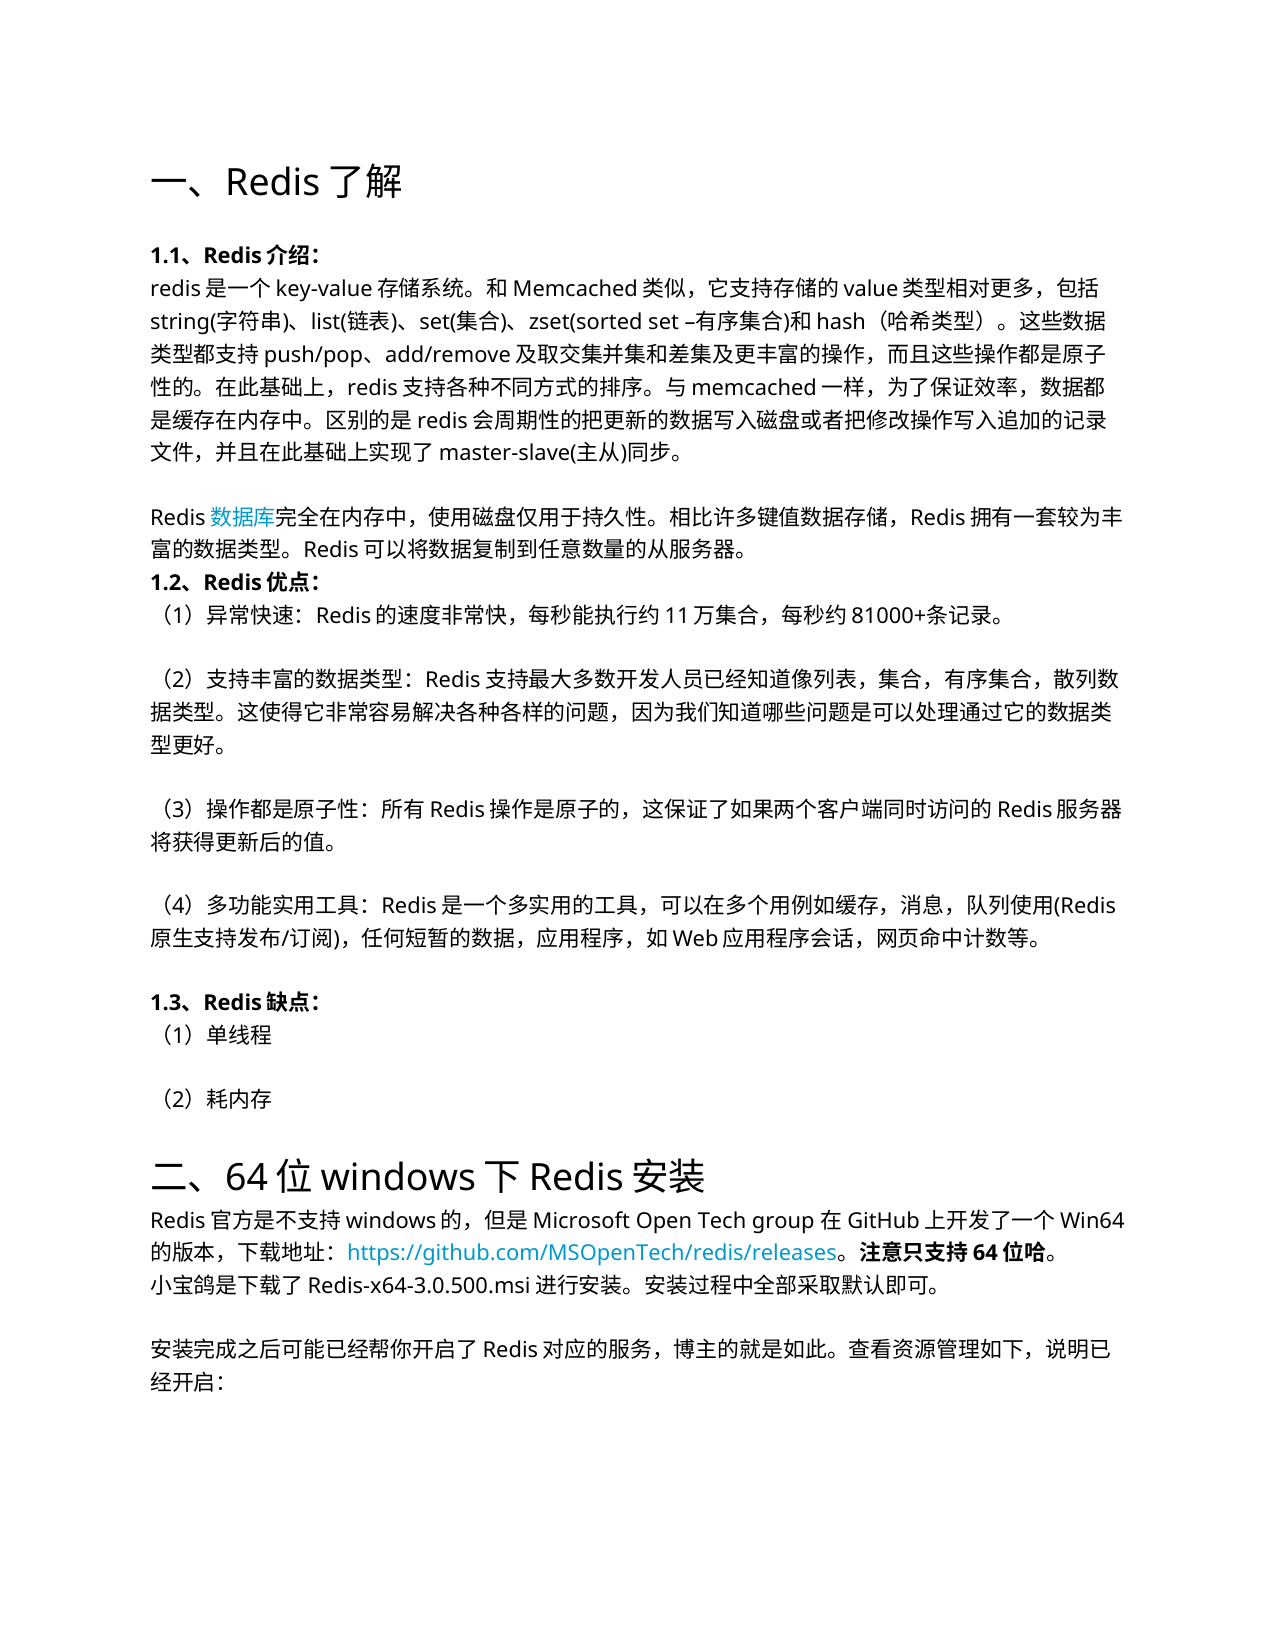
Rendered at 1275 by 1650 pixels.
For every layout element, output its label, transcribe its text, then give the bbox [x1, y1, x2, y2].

text redis是一个key-value存储系统。和Memcached类似，它支持存储的value类型相对更多，包括string(字符串)、list(链表)、set(集合)、zset(sorted set –有序集合)和hash（哈希类型）。这些数据类型都支持push/pop、add/remove及取交集并集和差集及更丰富的操作，而且这些操作都是原子性的。在此基础上，redis支持各种不同方式的排序。与memcached一样，为了保证效率，数据都是缓存在内存中。区别的是redis会周期性的把更新的数据写入磁盘或者把修改操作写入追加的记录文件，并且在此基础上实现了master-slave(主从)同步。 [150, 270, 1125, 467]
text Redis数据库完全在内存中，使用磁盘仅用于持久性。相比许多键值数据存储，Redis拥有一套较为丰富的数据类型。Redis可以将数据复制到任意数量的从服务器。 [150, 498, 1125, 564]
text （1）单线程 [150, 1017, 1125, 1050]
text （2）支持丰富的数据类型：Redis支持最大多数开发人员已经知道像列表，集合，有序集合，散列数据类型。这使得它非常容易解决各种各样的问题，因为我们知道哪些问题是可以处理通过它的数据类型更好。 [150, 661, 1125, 759]
text （4）多功能实用工具：Redis是一个多实用的工具，可以在多个用例如缓存，消息，队列使用(Redis原生支持发布/订阅)，任何短暂的数据，应用程序，如Web应用程序会话，网页命中计数等。 [150, 887, 1125, 953]
text 小宝鸽是下载了Redis-x64-3.0.500.msi进行安装。安装过程中全部采取默认即可。 [150, 1267, 1125, 1300]
text （3）操作都是原子性：所有Redis操作是原子的，这保证了如果两个客户端同时访问的Redis服务器将获得更新后的值。 [150, 791, 1125, 856]
text Redis官方是不支持windows的，但是Microsoft Open Tech group 在 GitHub上开发了一个Win64的版本，下载地址：https://github.com/MSOpenTech/redis/releases。注意只支持64位哈。 [150, 1202, 1125, 1267]
text （1）异常快速：Redis的速度非常快，每秒能执行约11万集合，每秒约81000+条记录。 [150, 597, 1125, 630]
text 1.3、Redis缺点： [150, 984, 1125, 1017]
text 1.2、Redis优点： [150, 564, 1125, 597]
text （2）耗内存 [150, 1081, 1125, 1114]
text 1.1、Redis介绍： [150, 237, 1125, 270]
text 安装完成之后可能已经帮你开启了Redis对应的服务，博主的就是如此。查看资源管理如下，说明已经开启： [150, 1331, 1125, 1397]
text 一、Redis了解 [150, 150, 1125, 206]
text 二、64位windows下Redis安装 [150, 1145, 1125, 1202]
